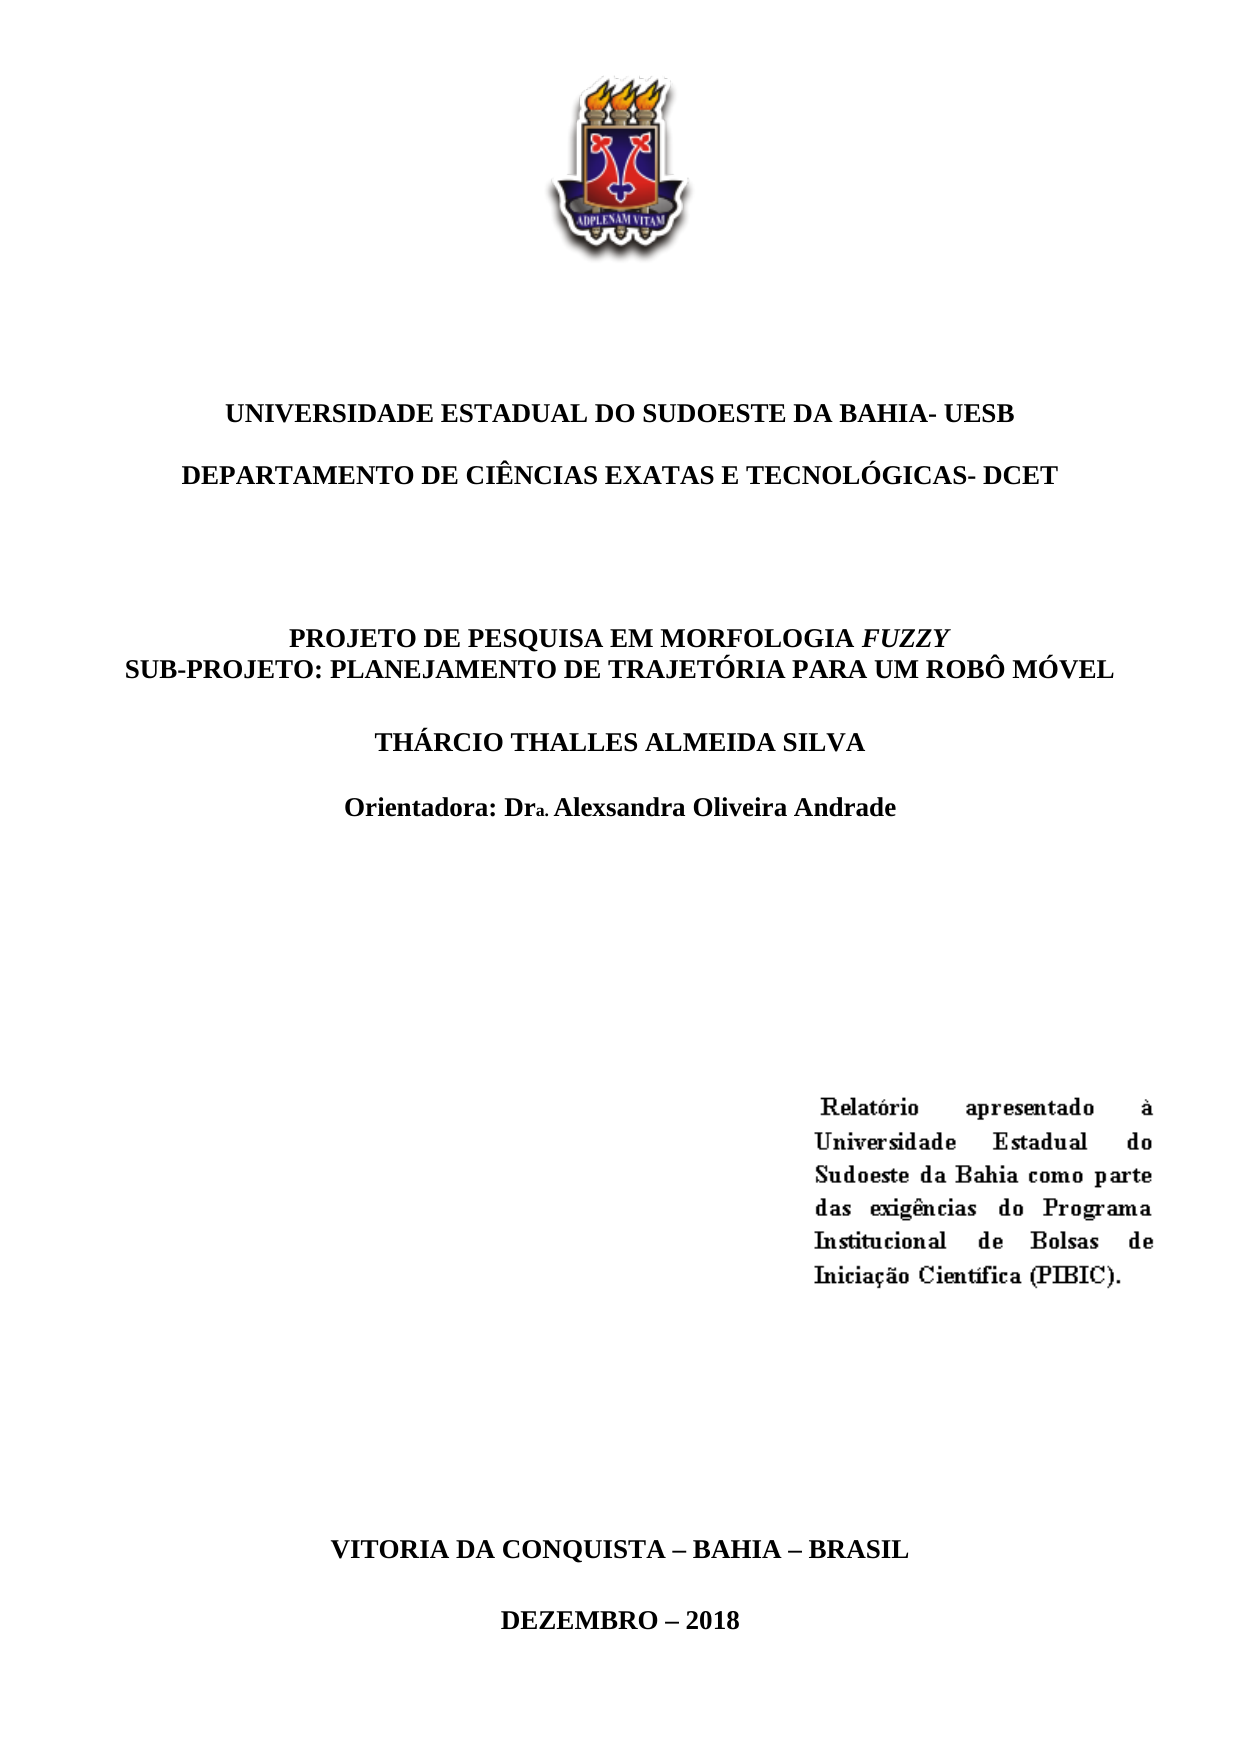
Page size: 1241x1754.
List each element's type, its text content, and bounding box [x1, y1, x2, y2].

text Orientadora: Dra. Alexsandra Oliveira Andrade [75, 791, 1165, 822]
picture [807, 1087, 1161, 1304]
picture [478, 75, 762, 352]
text VITORIA DA CONQUISTA – BAHIA – BRASIL [75, 1533, 1165, 1564]
text UNIVERSIDADE ESTADUAL DO SUDOESTE DA BAHIA- UESB [75, 397, 1165, 428]
text THÁRCIO THALLES ALMEIDA SILVA [75, 727, 1165, 758]
text DEPARTAMENTO DE CIÊNCIAS EXATAS E TECNOLÓGICAS- DCET [75, 459, 1165, 490]
text PROJETO DE PESQUISA EM MORFOLOGIA FUZZY [75, 622, 1165, 653]
text DEZEMBRO – 2018 [75, 1604, 1165, 1636]
text SUB-PROJETO: PLANEJAMENTO DE TRAJETÓRIA PARA UM ROBÔ MÓVEL [75, 653, 1165, 684]
